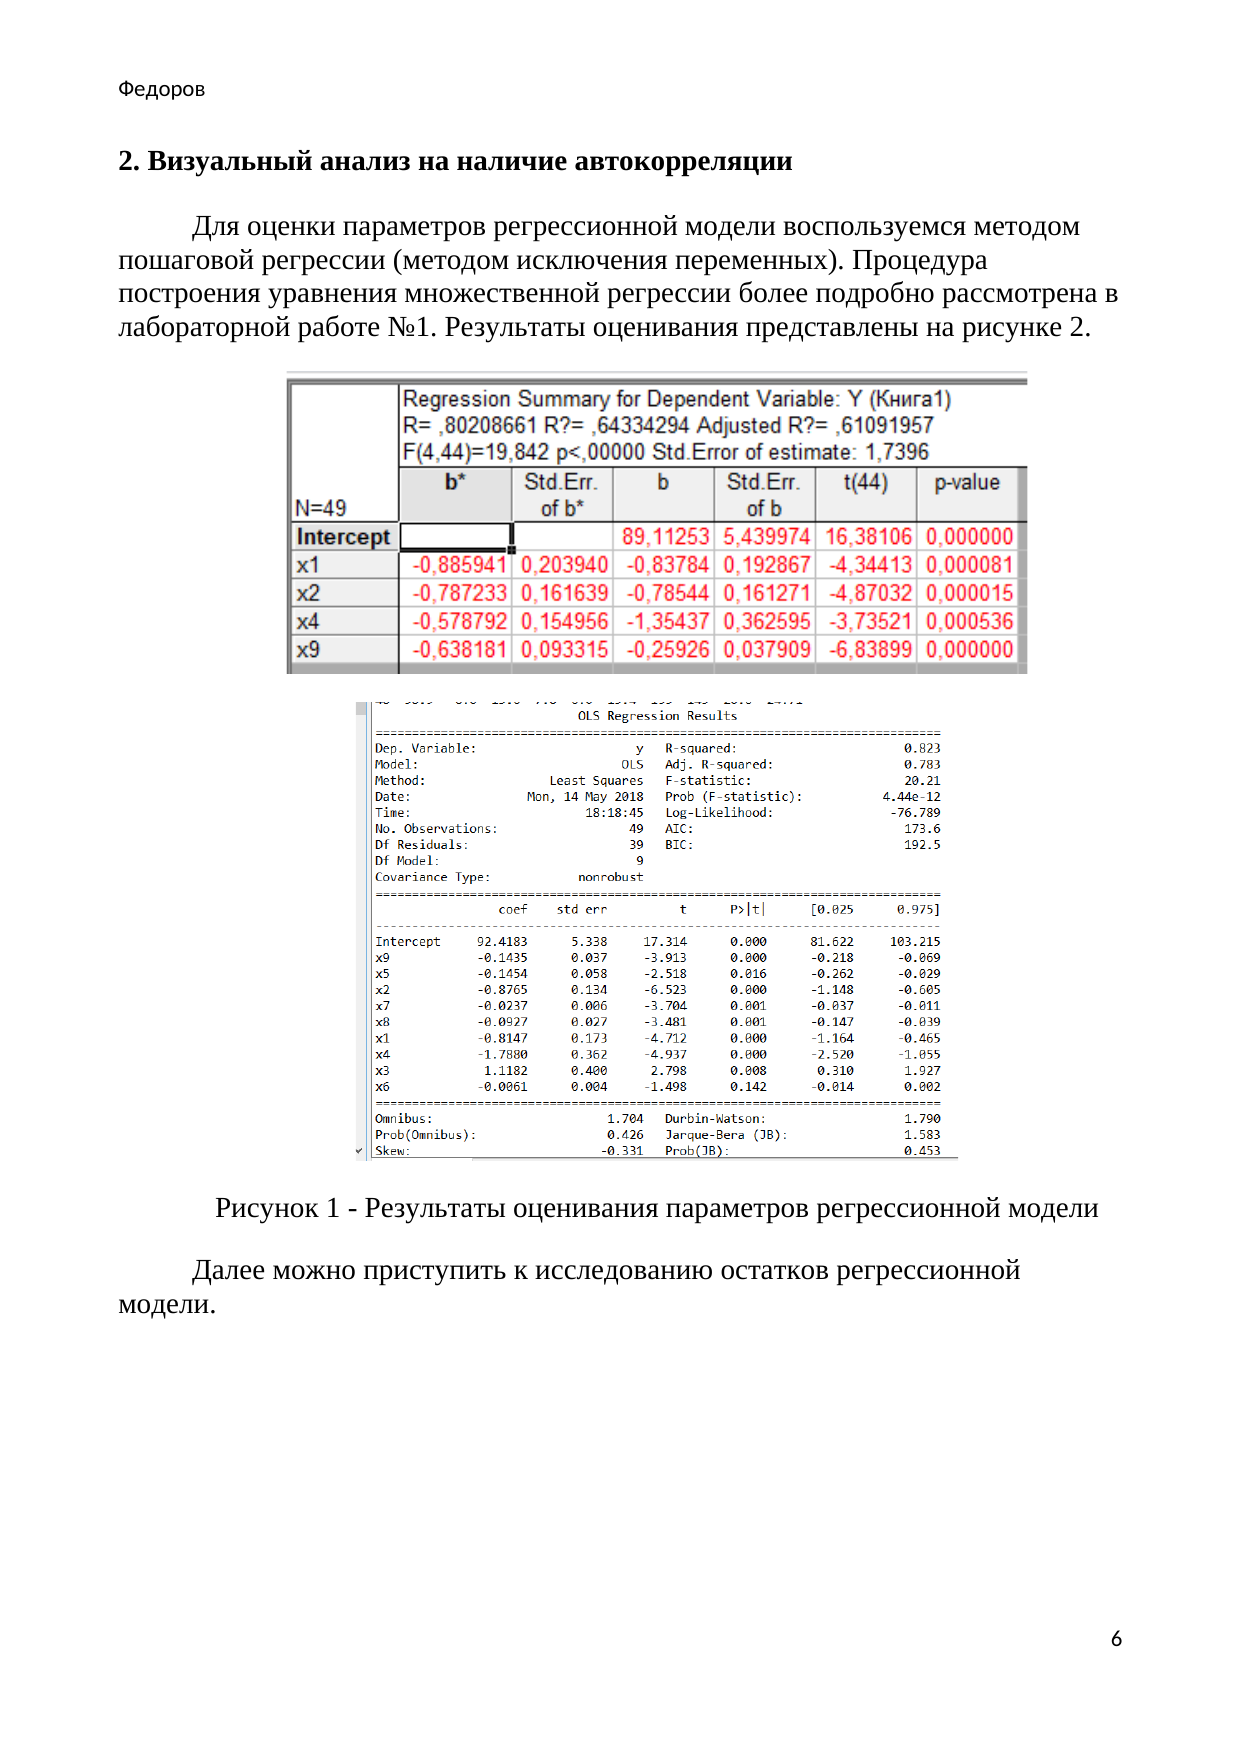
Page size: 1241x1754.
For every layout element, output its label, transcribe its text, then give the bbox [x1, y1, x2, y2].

picture [286, 371, 1028, 674]
text Далее можно приступить к исследованию остатков регрессионной модели. [118, 1252, 1122, 1319]
picture [355, 702, 959, 1161]
text Рисунок 1 - Результаты оценивания параметров регрессионной модели [118, 1190, 1122, 1223]
subtitle 2. Визуальный анализ на наличие автокорреляции [118, 143, 1122, 177]
text Для оценки параметров регрессионной модели воспользуемся методом пошаговой регрессии (методом исключения переменных). Процедура построения уравнения множественной регрессии более подробно рассмотрена в лабораторной работе №1. Результаты оценивания представлены на рисунке 2. [118, 208, 1122, 343]
